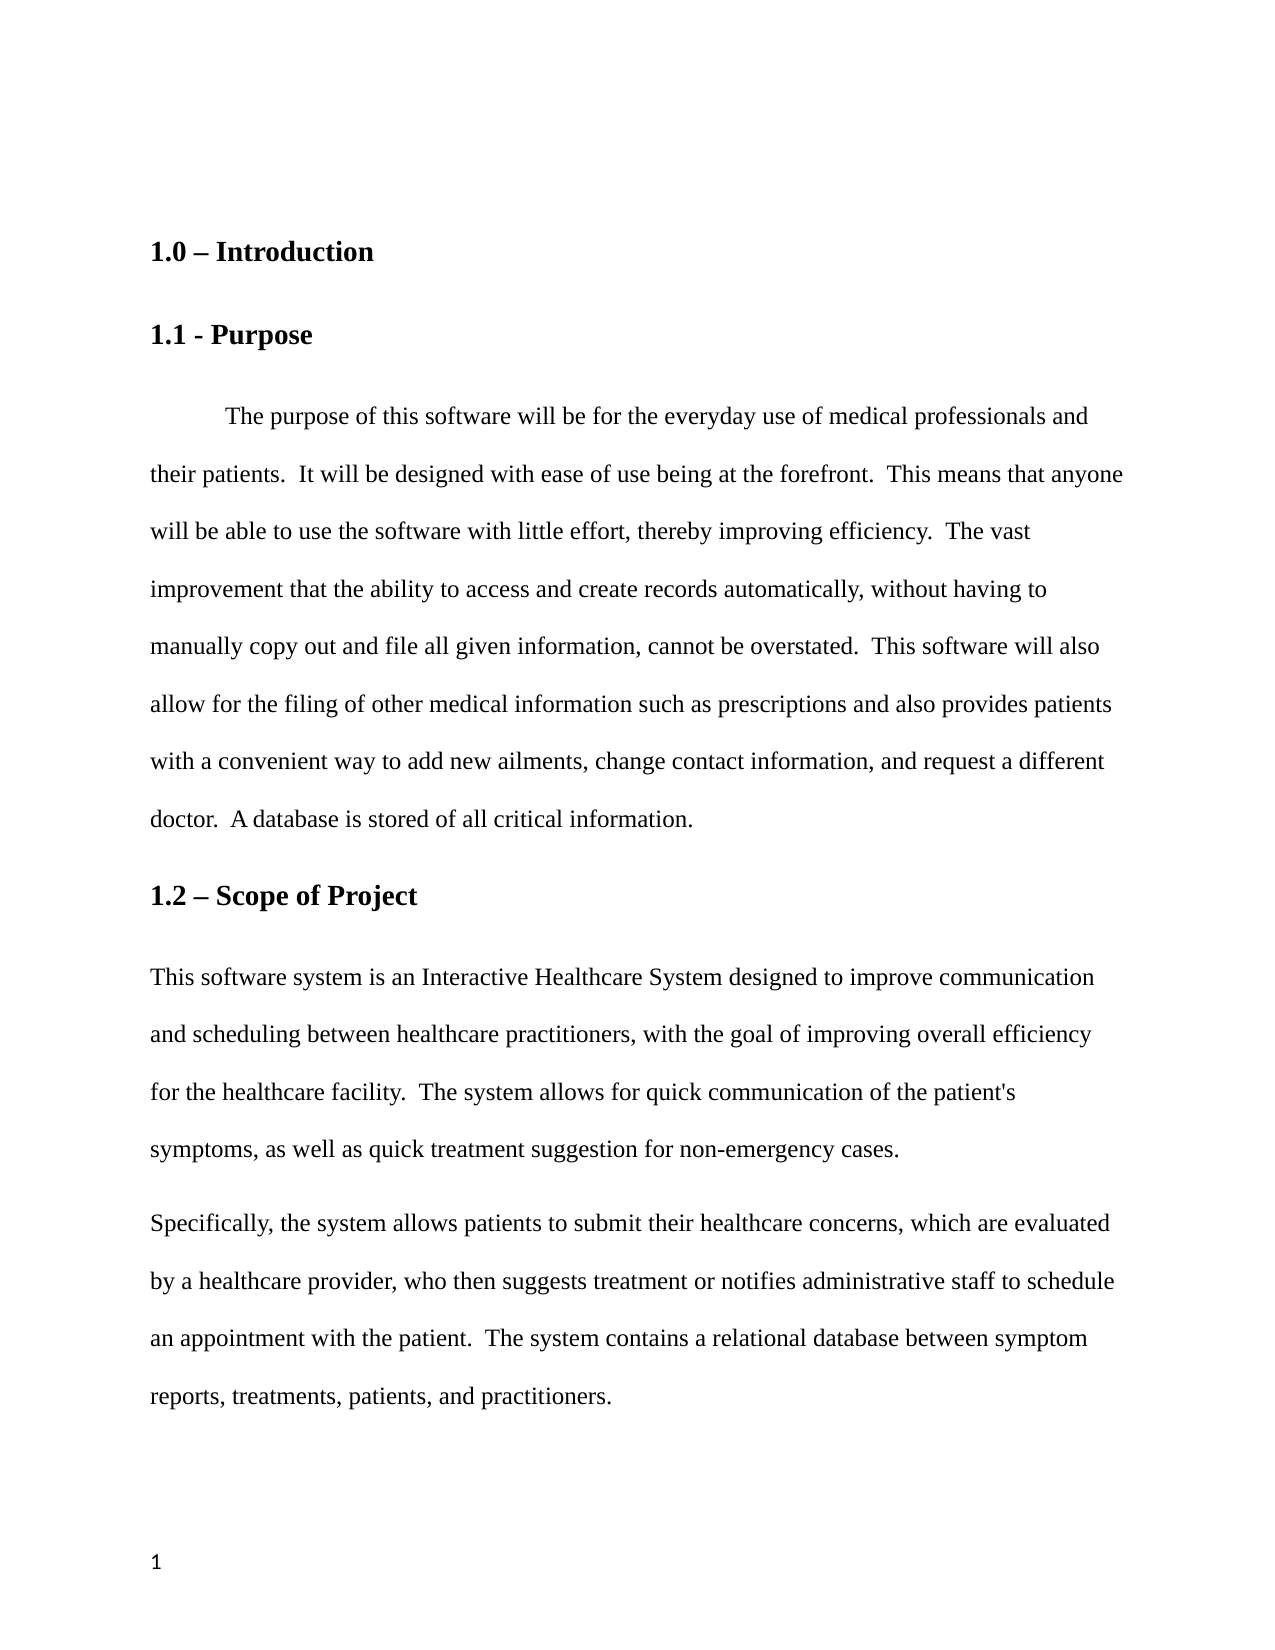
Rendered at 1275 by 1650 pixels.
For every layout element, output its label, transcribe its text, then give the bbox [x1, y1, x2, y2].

text 1.0 – Introduction [150, 234, 1125, 267]
text The purpose of this software will be for the everyday use of medical professionals and their patients. It will be designed with ease of use being at the forefront. This means that anyone will be able to use the software with little effort, thereby improving efficiency. The vast improvement that the ability to access and create records automatically, without having to manually copy out and file all given information, cannot be overstated. This software will also allow for the filing of other medical information such as prescriptions and also provides patients with a convenient way to add new ailments, change contact information, and request a different doctor. A database is stored of all critical information. [150, 401, 1125, 832]
text 1.2 – Scope of Project [150, 878, 1125, 911]
text Specifically, the system allows patients to submit their healthcare concerns, which are evaluated by a healthcare provider, who then suggests treatment or notifies administrative staff to schedule an appointment with the patient. The system contains a relational database between symptom reports, treatments, patients, and practitioners. [150, 1208, 1125, 1409]
text This software system is an Interactive Healthcare System designed to improve communication and scheduling between healthcare practitioners, with the goal of improving overall efficiency for the healthcare facility. The system allows for quick communication of the patient's symptoms, as well as quick treatment suggestion for non-emergency cases. [150, 962, 1125, 1163]
text 1.1 - Purpose [150, 317, 1125, 351]
